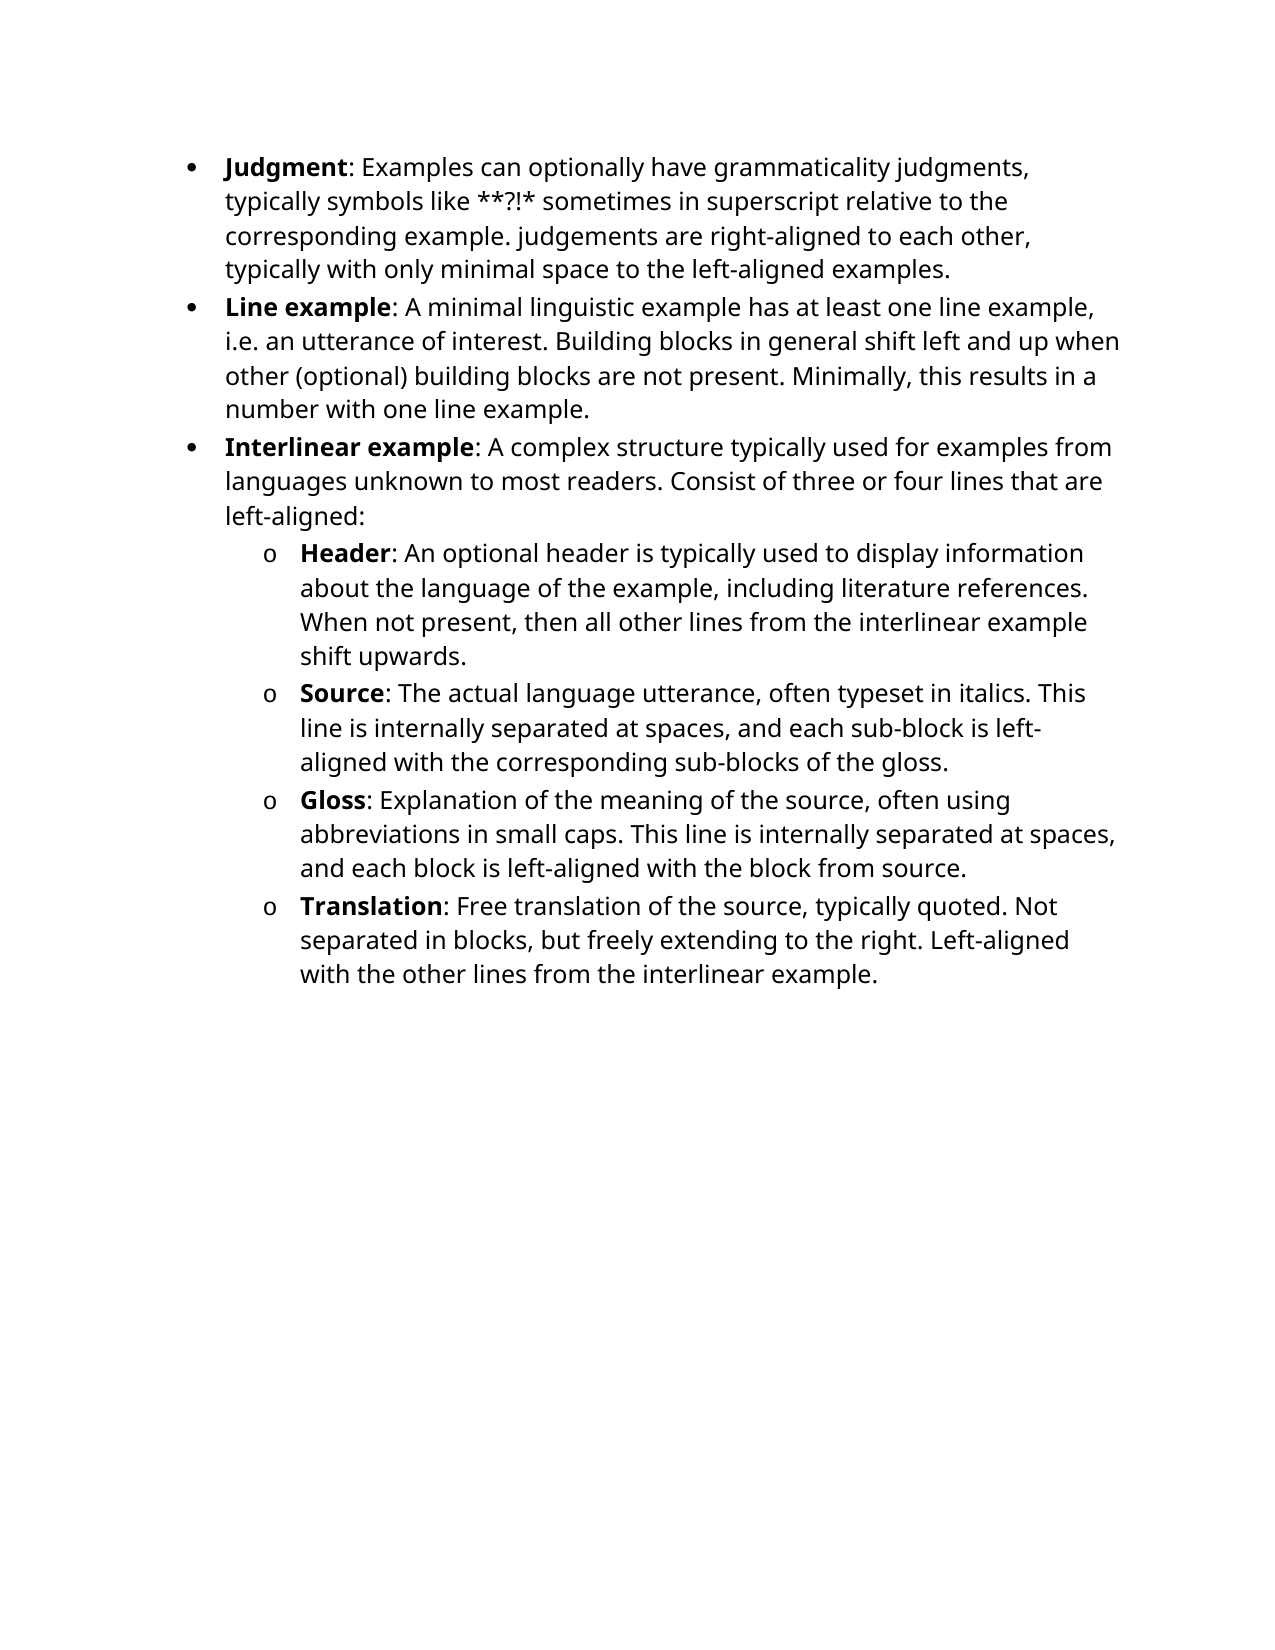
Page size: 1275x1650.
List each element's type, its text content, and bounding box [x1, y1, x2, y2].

list Judgment: Examples can optionally have grammaticality judgments, typically symbols like **?!* sometimes in superscript relative to the corresponding example. judgements are right-aligned to each other, typically with only minimal space to the left-aligned examples. [187, 150, 1125, 286]
list Header: An optional header is typically used to display information about the language of the example, including literature references. When not present, then all other lines from the interlinear example shift upwards. [262, 536, 1125, 672]
list Line example: A minimal linguistic example has at least one line example, i.e. an utterance of interest. Building blocks in general shift left and up when other (optional) building blocks are not present. Minimally, this results in a number with one line example. [187, 290, 1125, 426]
list Gloss: Explanation of the meaning of the source, often using abbreviations in small caps. This line is internally separated at spaces, and each block is left-aligned with the block from source. [262, 782, 1125, 885]
list Source: The actual language utterance, often typeset in italics. This line is internally separated at spaces, and each sub-block is left-aligned with the corresponding sub-blocks of the gloss. [262, 676, 1125, 778]
list Translation: Free translation of the source, typically quoted. Not separated in blocks, but freely extending to the right. Left-aligned with the other lines from the interlinear example. [262, 888, 1125, 991]
list Interlinear example: A complex structure typically used for examples from languages unknown to most readers. Consist of three or four lines that are left-aligned: [187, 430, 1125, 532]
